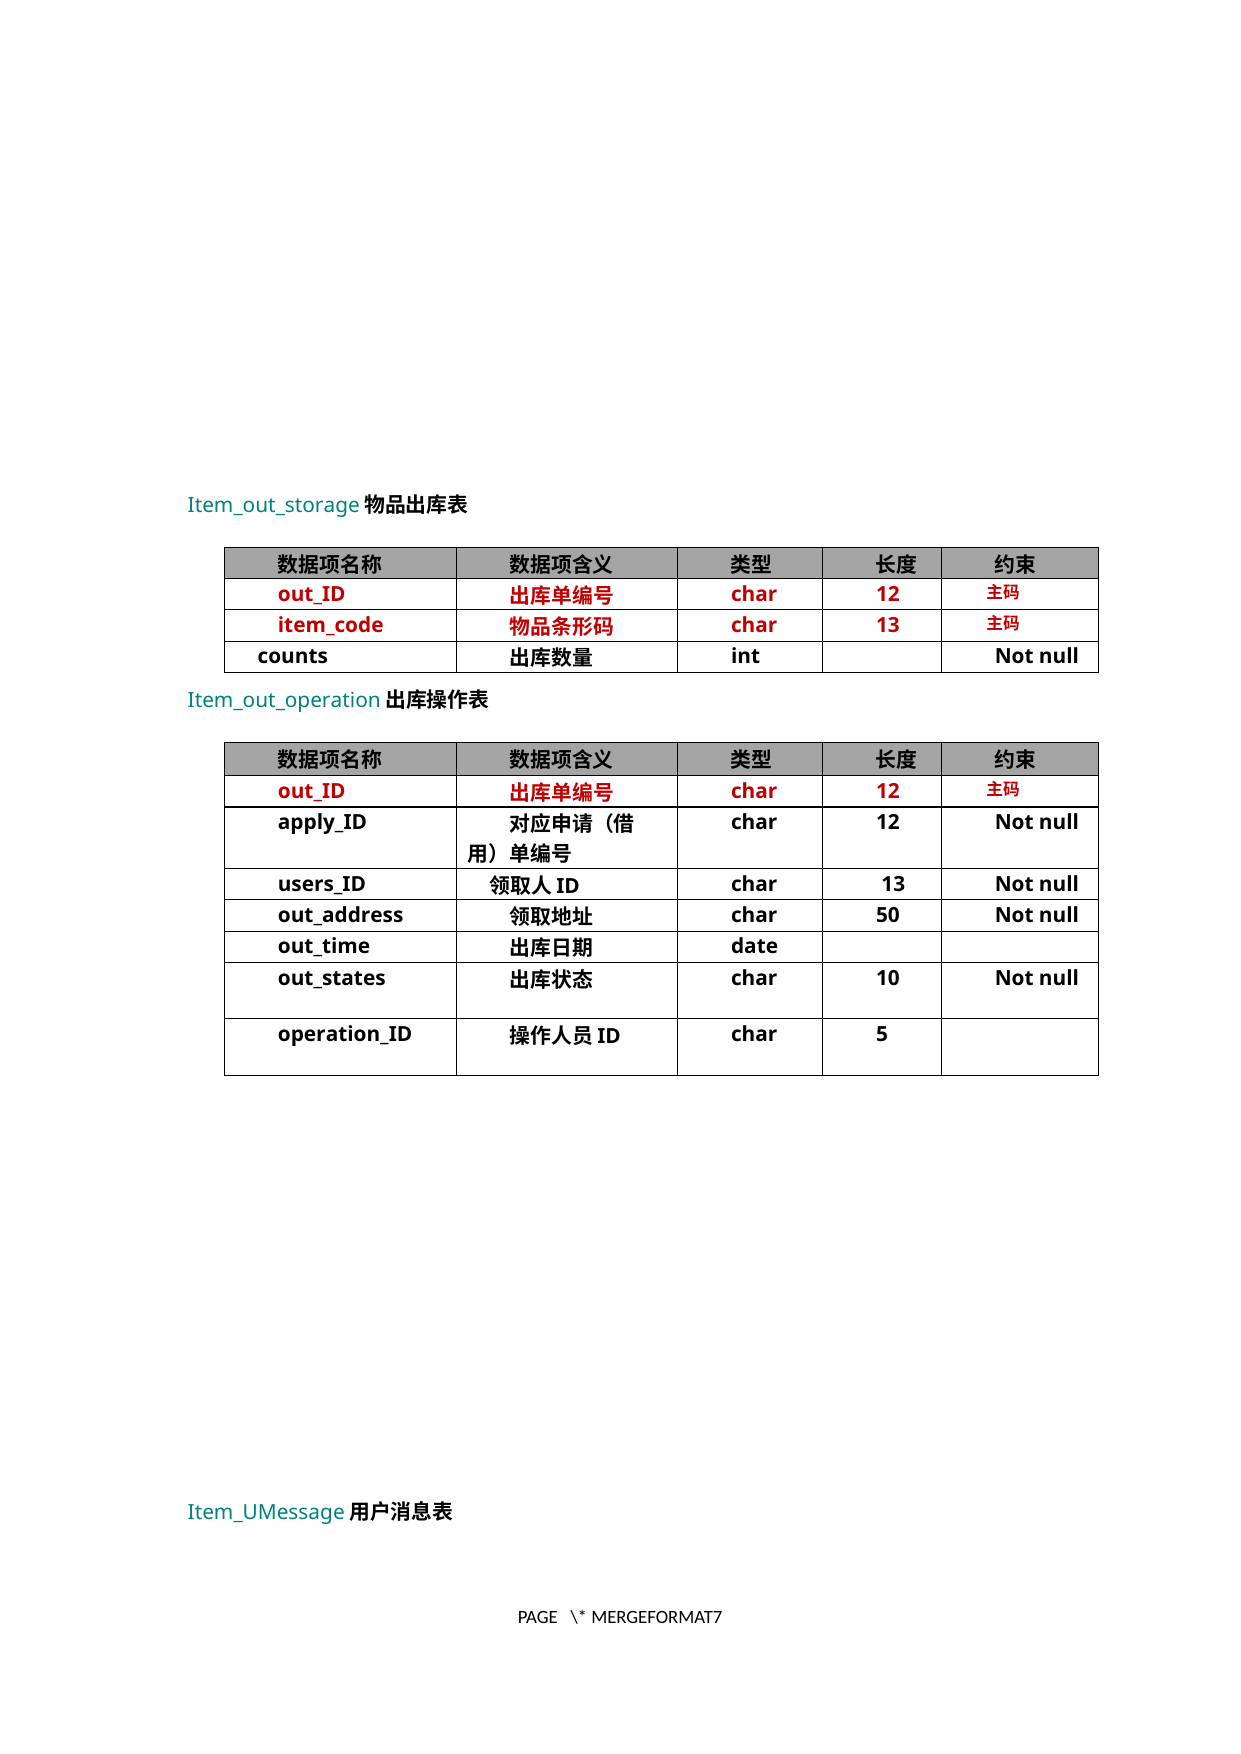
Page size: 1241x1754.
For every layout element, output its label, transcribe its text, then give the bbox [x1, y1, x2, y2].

table_cell Not null [942, 869, 1098, 899]
table_cell 出库数量 [457, 642, 677, 672]
table_cell 领取地址 [457, 900, 677, 931]
table_cell [823, 932, 941, 962]
table_cell users_ID [225, 869, 456, 899]
text Item_out_storage物品出库表 [187, 487, 1053, 519]
table_header 数据项名称 [225, 548, 456, 578]
table_cell char [678, 579, 822, 609]
table_cell 出库单编号 [457, 776, 677, 806]
table_cell [823, 642, 941, 672]
table_header 约束 [942, 548, 1098, 578]
table_cell Not null [942, 808, 1098, 868]
text Item_UMessage用户消息表 [187, 1494, 1053, 1527]
table_cell 主码 [942, 776, 1098, 806]
table_cell out_ID [225, 579, 456, 609]
table_cell char [678, 900, 822, 931]
table_cell [942, 932, 1098, 962]
table_cell 10 [823, 963, 941, 1018]
table_cell 领取人ID [457, 869, 677, 899]
table_cell 13 [823, 610, 941, 641]
table_cell 13 [823, 869, 941, 899]
table_cell operation_ID [225, 1019, 456, 1075]
table_cell 主码 [942, 579, 1098, 609]
table_cell 出库状态 [457, 963, 677, 1018]
table_cell 12 [823, 776, 941, 806]
table_header 数据项名称 [225, 743, 456, 775]
table_cell Not null [942, 963, 1098, 1018]
table_cell char [678, 869, 822, 899]
table_cell int [678, 642, 822, 672]
table_cell 12 [823, 579, 941, 609]
table_cell 5 [823, 1019, 941, 1075]
table_cell out_address [225, 900, 456, 931]
table_cell out_ID [225, 776, 456, 806]
table_cell Not null [942, 642, 1098, 672]
table_header 类型 [678, 743, 822, 775]
table_cell char [678, 963, 822, 1018]
table_cell 50 [823, 900, 941, 931]
table_cell Not null [942, 900, 1098, 931]
table_cell date [678, 932, 822, 962]
table_cell out_states [225, 963, 456, 1018]
table_cell apply_ID [225, 808, 456, 868]
table_cell 12 [823, 808, 941, 868]
table_header 数据项含义 [457, 743, 677, 775]
table_cell char [678, 1019, 822, 1075]
table_cell [942, 1019, 1098, 1075]
table_cell counts [225, 642, 456, 672]
table_header 长度 [823, 548, 941, 578]
text Item_out_operation出库操作表 [187, 519, 1053, 714]
table_cell 主码 [942, 610, 1098, 641]
table_header 长度 [823, 743, 941, 775]
table_header 类型 [678, 548, 822, 578]
table_cell char [678, 610, 822, 641]
table_cell out_time [225, 932, 456, 962]
table_header 数据项含义 [457, 548, 677, 578]
table_cell 出库单编号 [457, 579, 677, 609]
table_cell 物品条形码 [457, 610, 677, 641]
table_cell item_code [225, 610, 456, 641]
table_header 约束 [942, 743, 1098, 775]
table_cell 出库日期 [457, 932, 677, 962]
table_cell 操作人员ID [457, 1019, 677, 1075]
table_cell char [678, 776, 822, 806]
table_cell char [678, 808, 822, 868]
table_cell 对应申请（借用）单编号 [457, 808, 677, 868]
